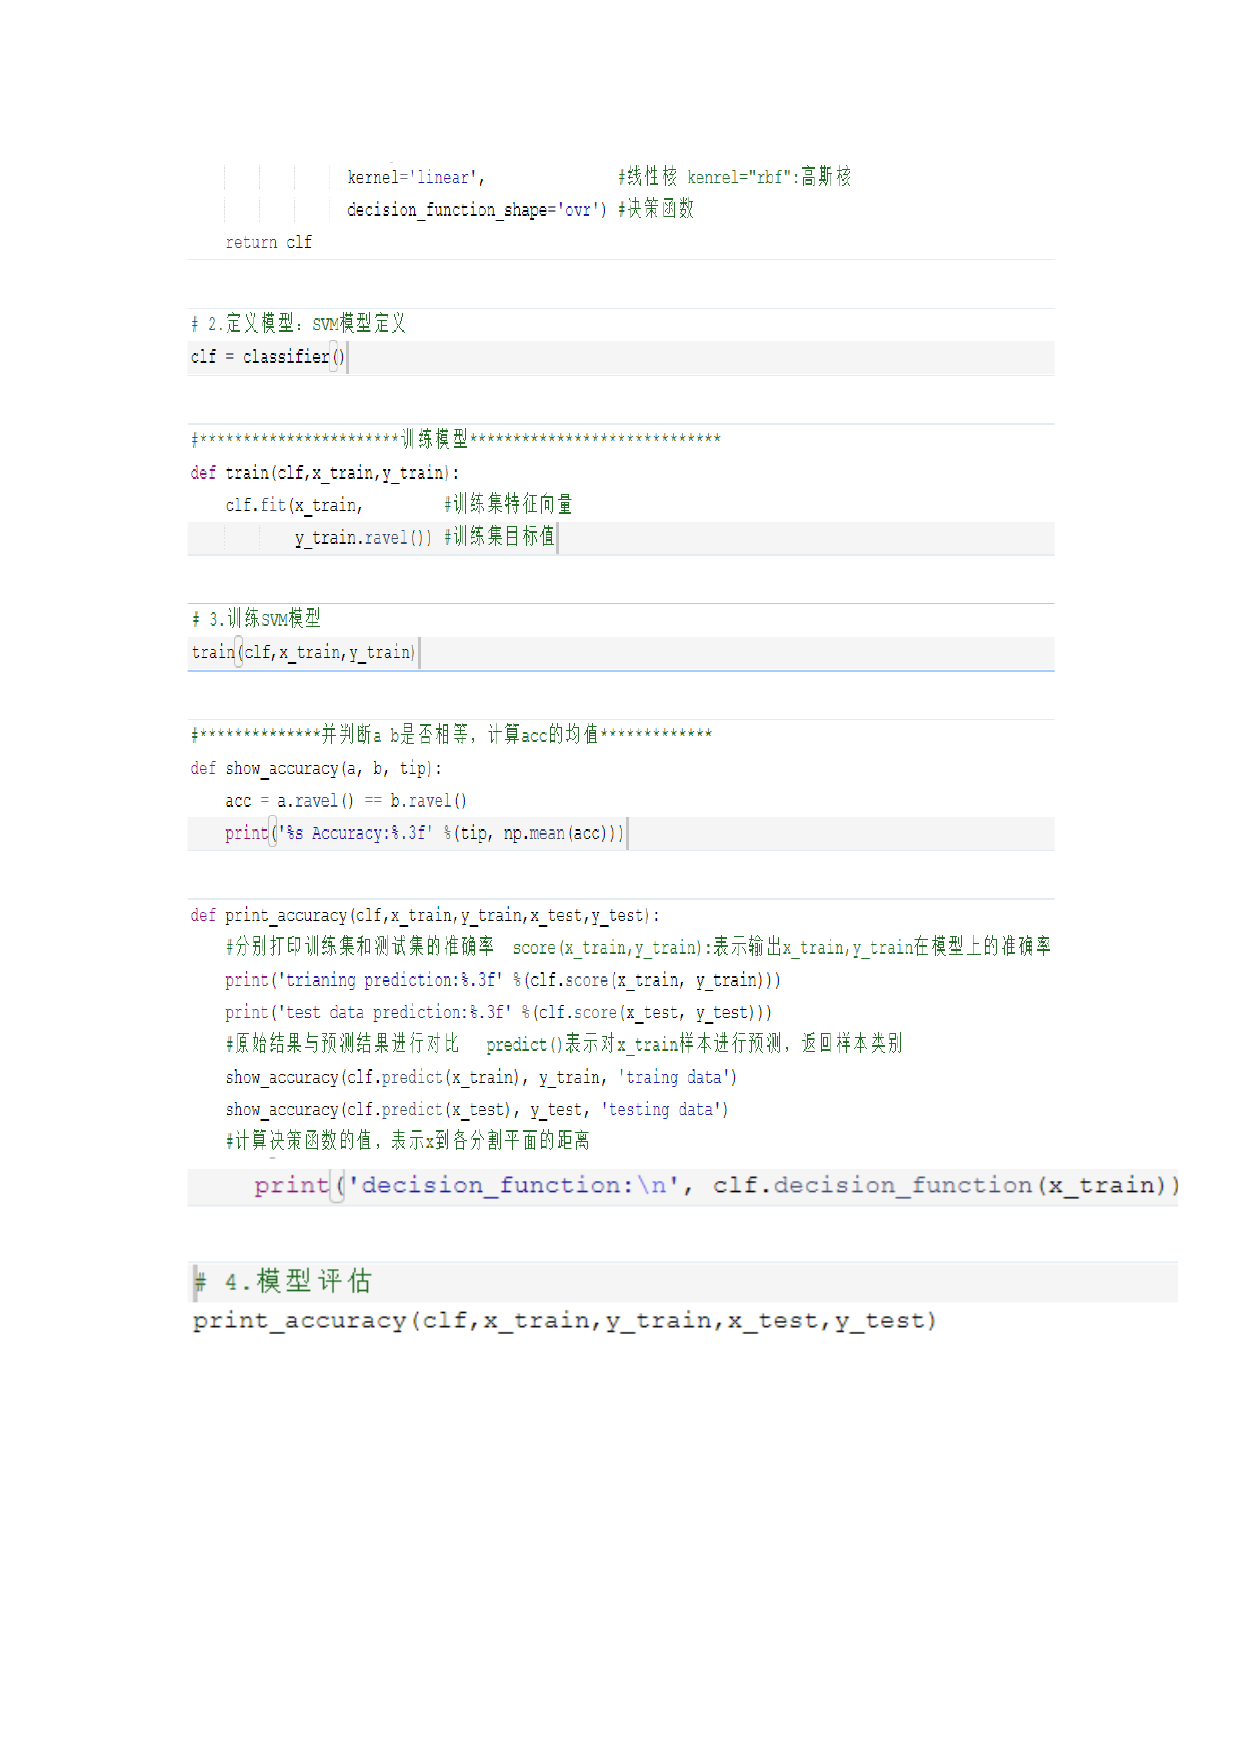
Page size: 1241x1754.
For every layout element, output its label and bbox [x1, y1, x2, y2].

picture [187, 1169, 1179, 1345]
picture [187, 162, 1055, 1159]
